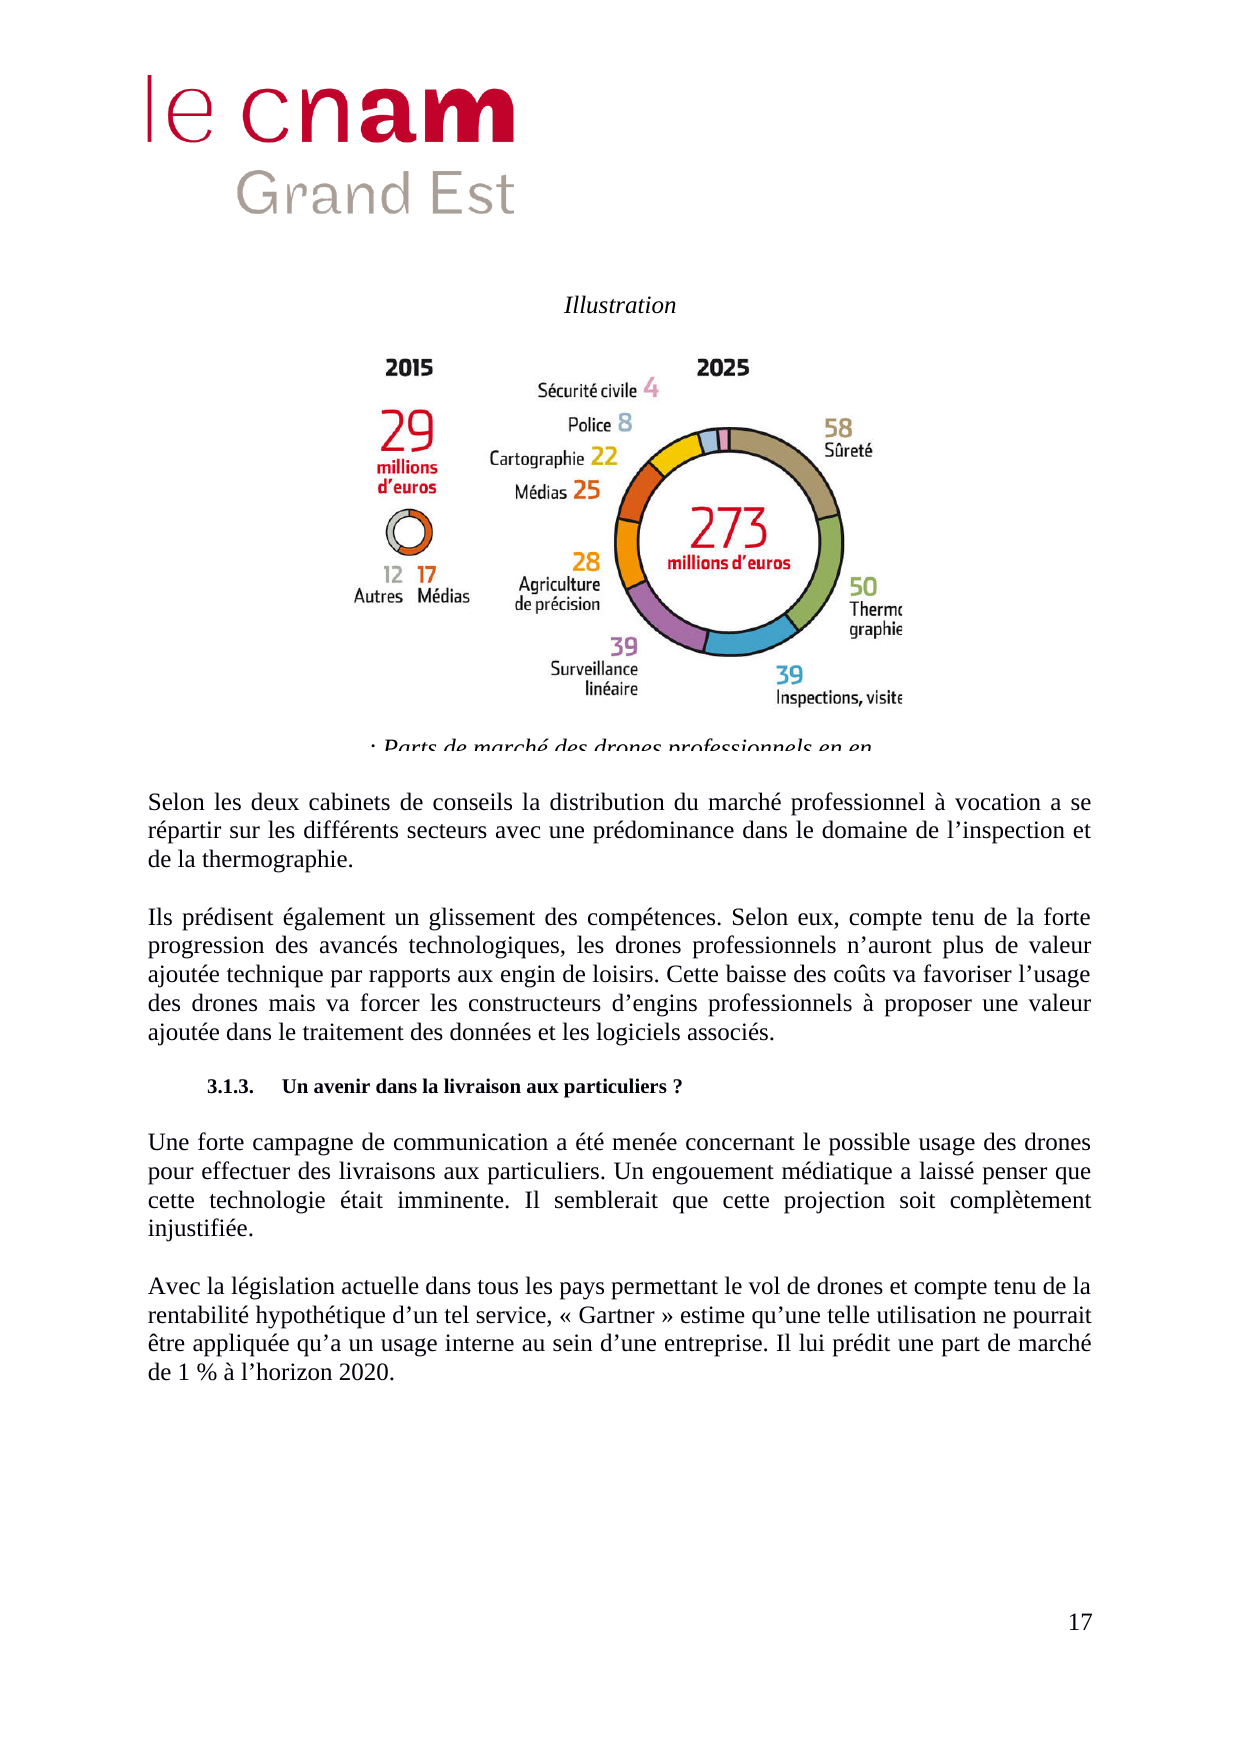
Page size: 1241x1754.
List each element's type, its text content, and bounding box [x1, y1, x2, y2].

text Selon les deux cabinets de conseils la distribution du marché professionnel à vocation a se répartir sur les différents secteurs avec une prédominance dans le domaine de l’inspection et de la thermographie. [148, 787, 1092, 873]
picture [147, 75, 514, 214]
text Une forte campagne de communication a été menée concernant le possible usage des drones pour effectuer des livraisons aux particuliers. Un engouement médiatique a laissé penser que cette technologie était imminente. Il semblerait que cette projection soit complètement injustifiée. [148, 1127, 1092, 1242]
picture [352, 319, 903, 733]
text Ils prédisent également un glissement des compétences. Selon eux, compte tenu de la forte progression des avancés technologiques, les drones professionnels n’auront plus de valeur ajoutée technique par rapports aux engin de loisirs. Cette baisse des coûts va favoriser l’usage des drones mais va forcer les constructeurs d’engins professionnels à proposer une valeur ajoutée dans le traitement des données et les logiciels associés. [148, 902, 1092, 1046]
subtitle Un avenir dans la livraison aux particuliers ? [207, 1074, 1092, 1098]
text Avec la législation actuelle dans tous les pays permettant le vol de drones et compte tenu de la rentabilité hypothétique d’un tel service, « Gartner » estime qu’une telle utilisation ne pourrait être appliquée qu’a un usage interne au sein d’une entreprise. Il lui prédit une part de marché de 1 % à l’horizon 2020. [148, 1271, 1092, 1386]
